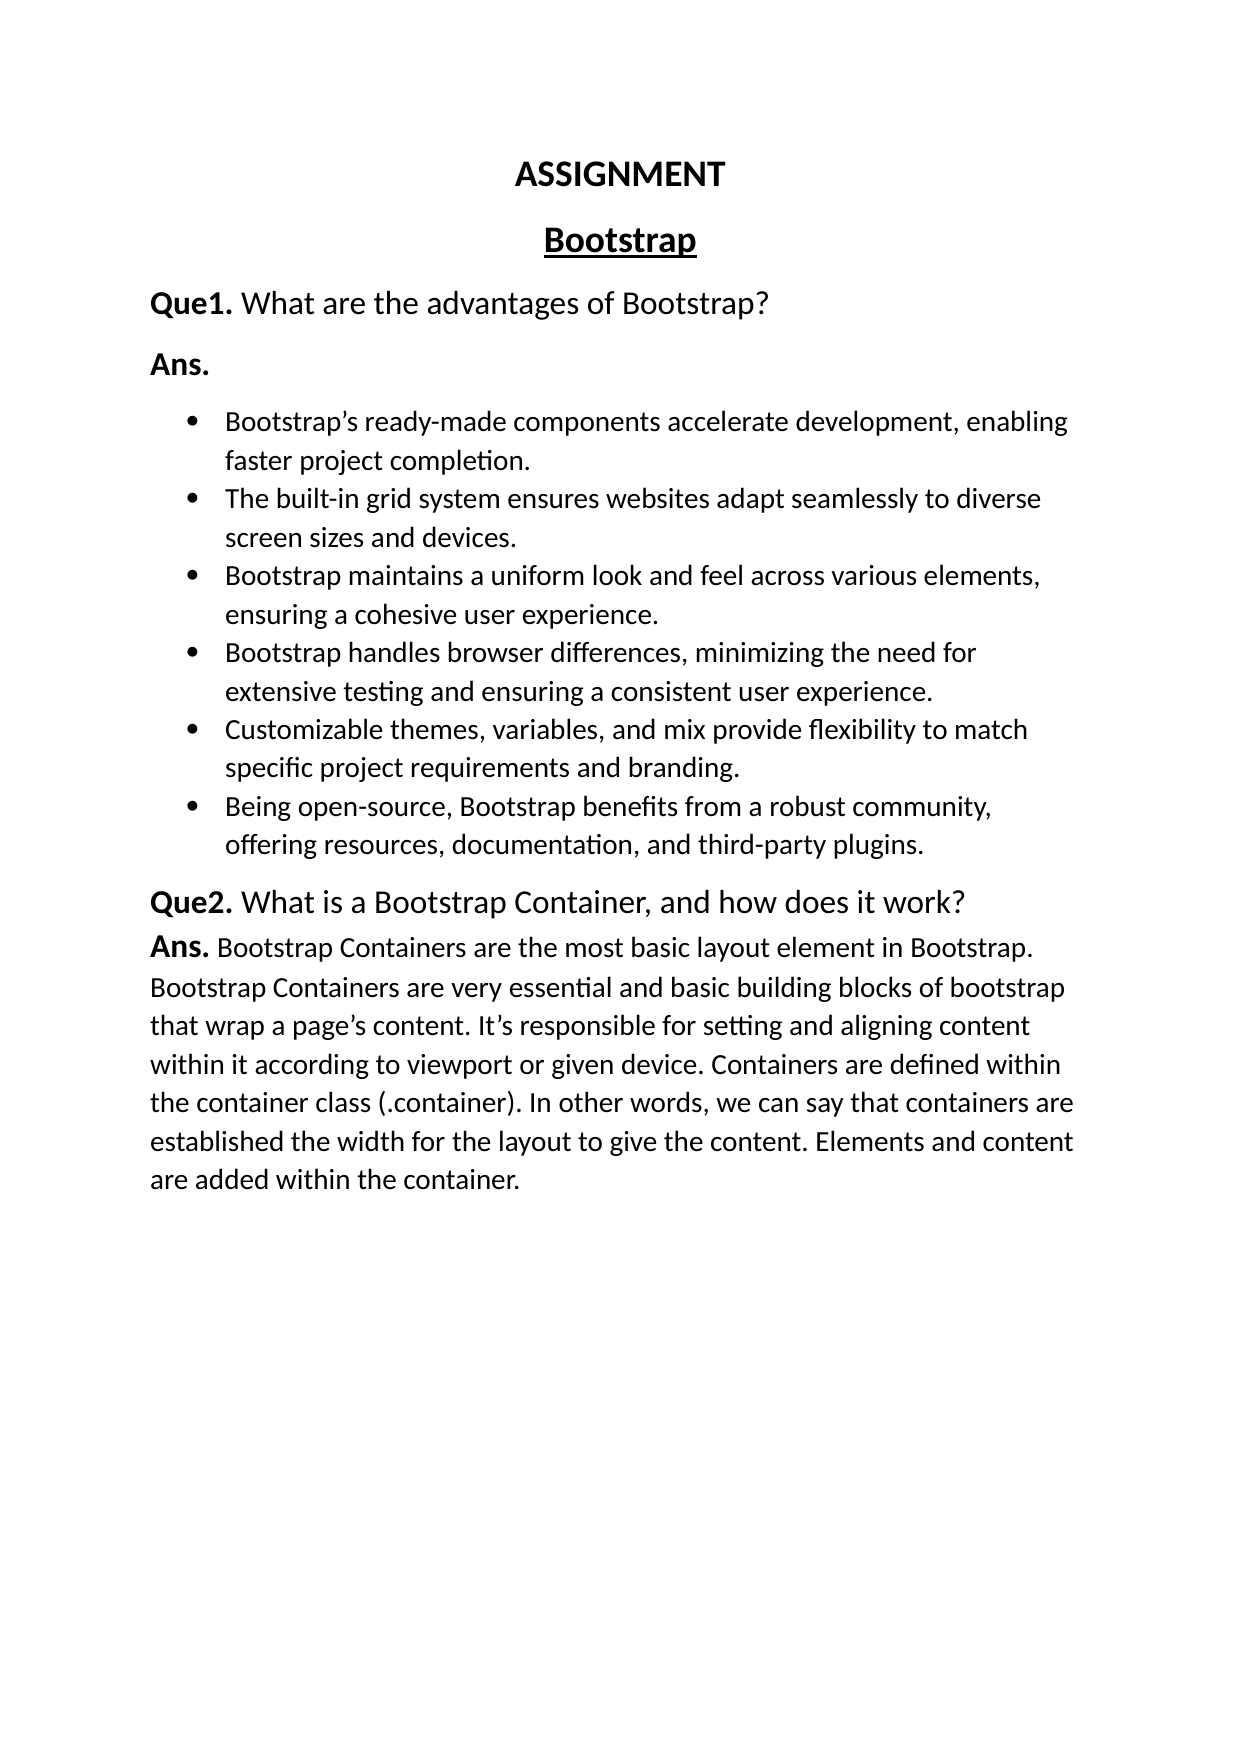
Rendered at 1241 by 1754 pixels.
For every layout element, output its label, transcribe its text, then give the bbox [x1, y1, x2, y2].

list The built-in grid system ensures websites adapt seamlessly to diverse screen sizes and devices. [187, 480, 1090, 554]
text ASSIGNMENT [150, 150, 1090, 196]
text Ans. [150, 343, 1090, 384]
list Bootstrap’s ready-made components accelerate development, enabling faster project completion. [187, 403, 1090, 478]
text Que2. What is a Bootstrap Container, and how does it work? Ans. Bootstrap Containers are the most basic layout element in Bootstrap. Bootstrap Containers are very essential and basic building blocks of bootstrap that wrap a page’s content. It’s responsible for setting and aligning content within it according to viewport or given device. Containers are defined within the container class (.container). In other words, we can say that containers are established the width for the layout to give the content. Elements and content are added within the container. [150, 881, 1090, 1197]
list Being open-source, Bootstrap benefits from a robust community, offering resources, documentation, and third-party plugins. [187, 788, 1090, 862]
list Bootstrap maintains a uniform look and feel across various elements, ensuring a cohesive user experience. [187, 557, 1090, 631]
list Customizable themes, variables, and mix provide flexibility to match specific project requirements and branding. [187, 711, 1090, 785]
text Bootstrap [150, 216, 1090, 262]
text Que1. What are the advantages of Bootstrap? [150, 282, 1090, 323]
list Bootstrap handles browser differences, minimizing the need for extensive testing and ensuring a consistent user experience. [187, 634, 1090, 708]
